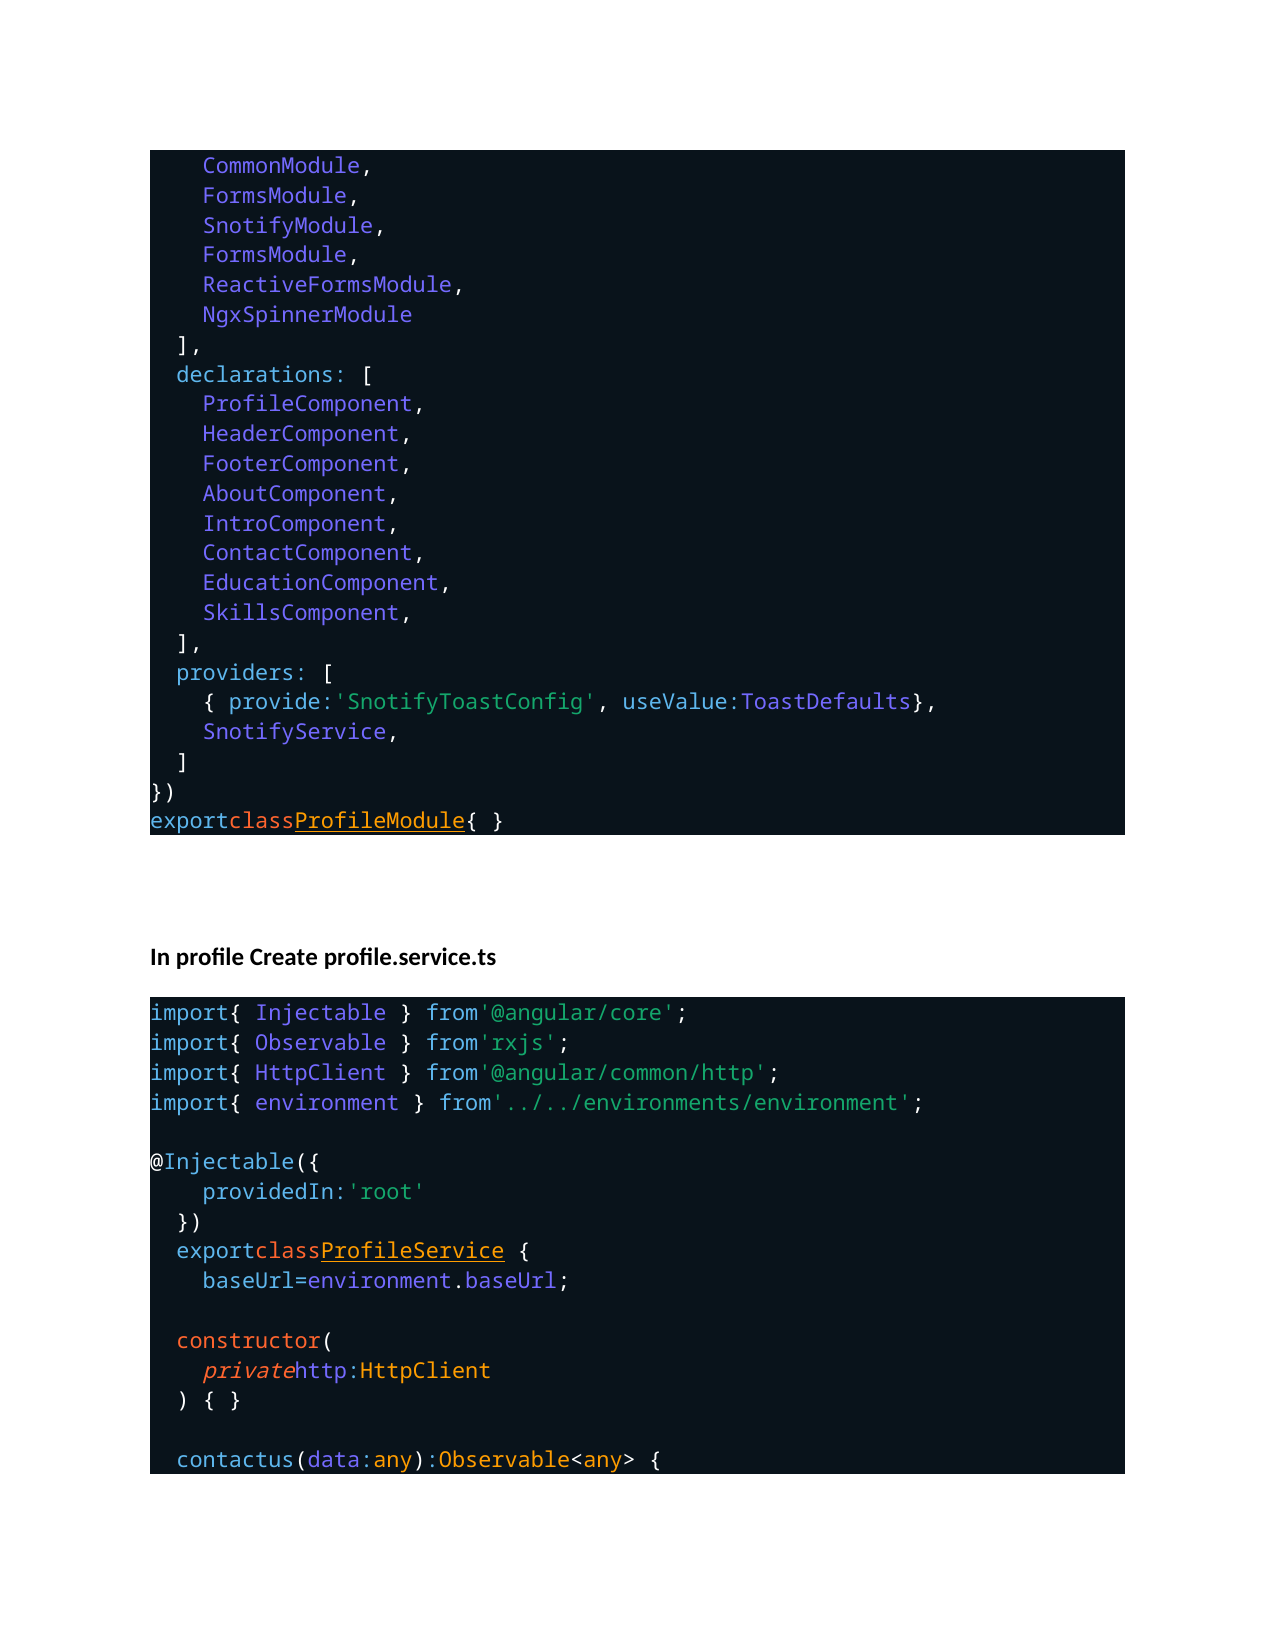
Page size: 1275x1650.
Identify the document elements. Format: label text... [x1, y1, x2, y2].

text SnotifyModule, [150, 209, 1125, 239]
text SnotifyService, [150, 716, 1125, 746]
text privatehttp:HttpClient [150, 1354, 1125, 1384]
text ReactiveFormsModule, [150, 269, 1125, 299]
text EducationComponent, [150, 567, 1125, 597]
text ], [150, 329, 1125, 358]
text exportclassProfileModule{ } [150, 805, 1125, 835]
text baseUrl=environment.baseUrl; [150, 1265, 1125, 1295]
text }) [150, 776, 1125, 805]
text providers: [ [150, 656, 1125, 686]
text { provide:'SnotifyToastConfig', useValue:ToastDefaults}, [150, 686, 1125, 716]
text NgxSpinnerModule [150, 299, 1125, 329]
text CommonModule, [150, 150, 1125, 180]
text contactus(data:any):Observable<any> { [150, 1444, 1125, 1474]
text FormsModule, [150, 180, 1125, 209]
text import{ Observable } from'rxjs'; [150, 1027, 1125, 1057]
text ] [150, 746, 1125, 776]
text providedIn:'root' [150, 1176, 1125, 1206]
text ContactComponent, [150, 537, 1125, 567]
text declarations: [ [150, 358, 1125, 388]
text import{ Injectable } from'@angular/core'; [150, 997, 1125, 1027]
text constructor( [150, 1325, 1125, 1354]
text ], [150, 627, 1125, 656]
text ProfileComponent, [150, 388, 1125, 418]
text import{ HttpClient } from'@angular/common/http'; [150, 1057, 1125, 1086]
text ) { } [150, 1384, 1125, 1414]
text AboutComponent, [150, 478, 1125, 507]
text FooterComponent, [150, 448, 1125, 478]
text exportclassProfileService { [150, 1235, 1125, 1265]
text }) [150, 1206, 1125, 1235]
text SkillsComponent, [150, 597, 1125, 627]
text @Injectable({ [150, 1146, 1125, 1176]
text HeaderComponent, [150, 418, 1125, 448]
text import{ environment } from'../../environments/environment'; [150, 1086, 1125, 1116]
text FormsModule, [150, 239, 1125, 269]
text In profile Create profile.service.ts [150, 941, 1125, 972]
text IntroComponent, [150, 507, 1125, 537]
